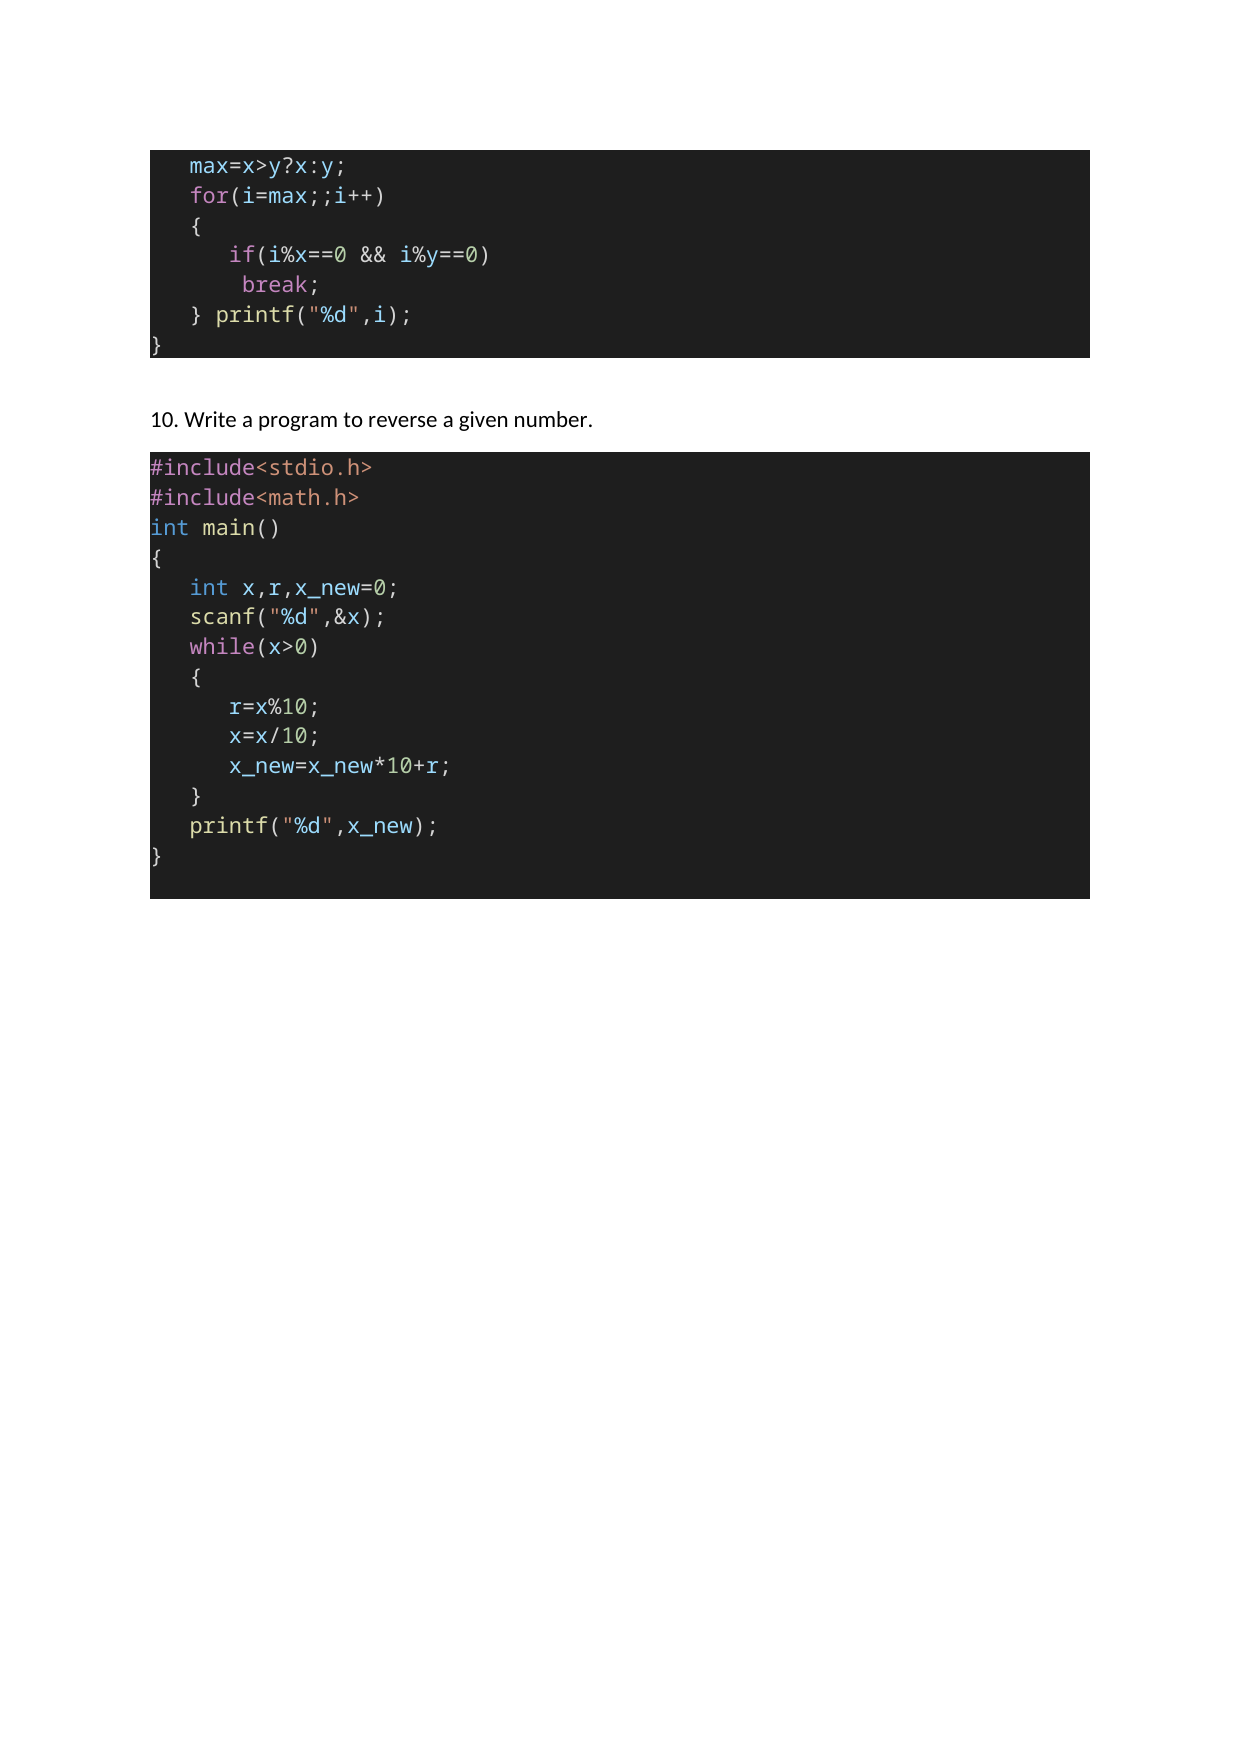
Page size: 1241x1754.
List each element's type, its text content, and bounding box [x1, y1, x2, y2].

text } [150, 780, 1090, 810]
text scanf("%d",&x); [150, 601, 1090, 631]
text printf("%d",x_new); [150, 810, 1090, 839]
text max=x>y?x:y; [150, 150, 1090, 180]
text int main() [150, 512, 1090, 542]
text #include<math.h> [150, 482, 1090, 512]
text } [150, 329, 1090, 358]
text } [150, 839, 1090, 869]
text x_new=x_new*10+r; [150, 750, 1090, 780]
text 10. Write a program to reverse a given number. [150, 405, 1090, 433]
text } printf("%d",i); [150, 299, 1090, 329]
text for(i=max;;i++) [150, 180, 1090, 209]
text #include<stdio.h> [150, 452, 1090, 482]
text x=x/10; [150, 720, 1090, 750]
text { [150, 542, 1090, 571]
text break; [150, 269, 1090, 299]
text while(x>0) [150, 631, 1090, 661]
text int x,r,x_new=0; [150, 571, 1090, 601]
text r=x%10; [150, 691, 1090, 720]
text if(i%x==0 && i%y==0) [150, 239, 1090, 269]
text { [150, 661, 1090, 691]
text { [150, 209, 1090, 239]
